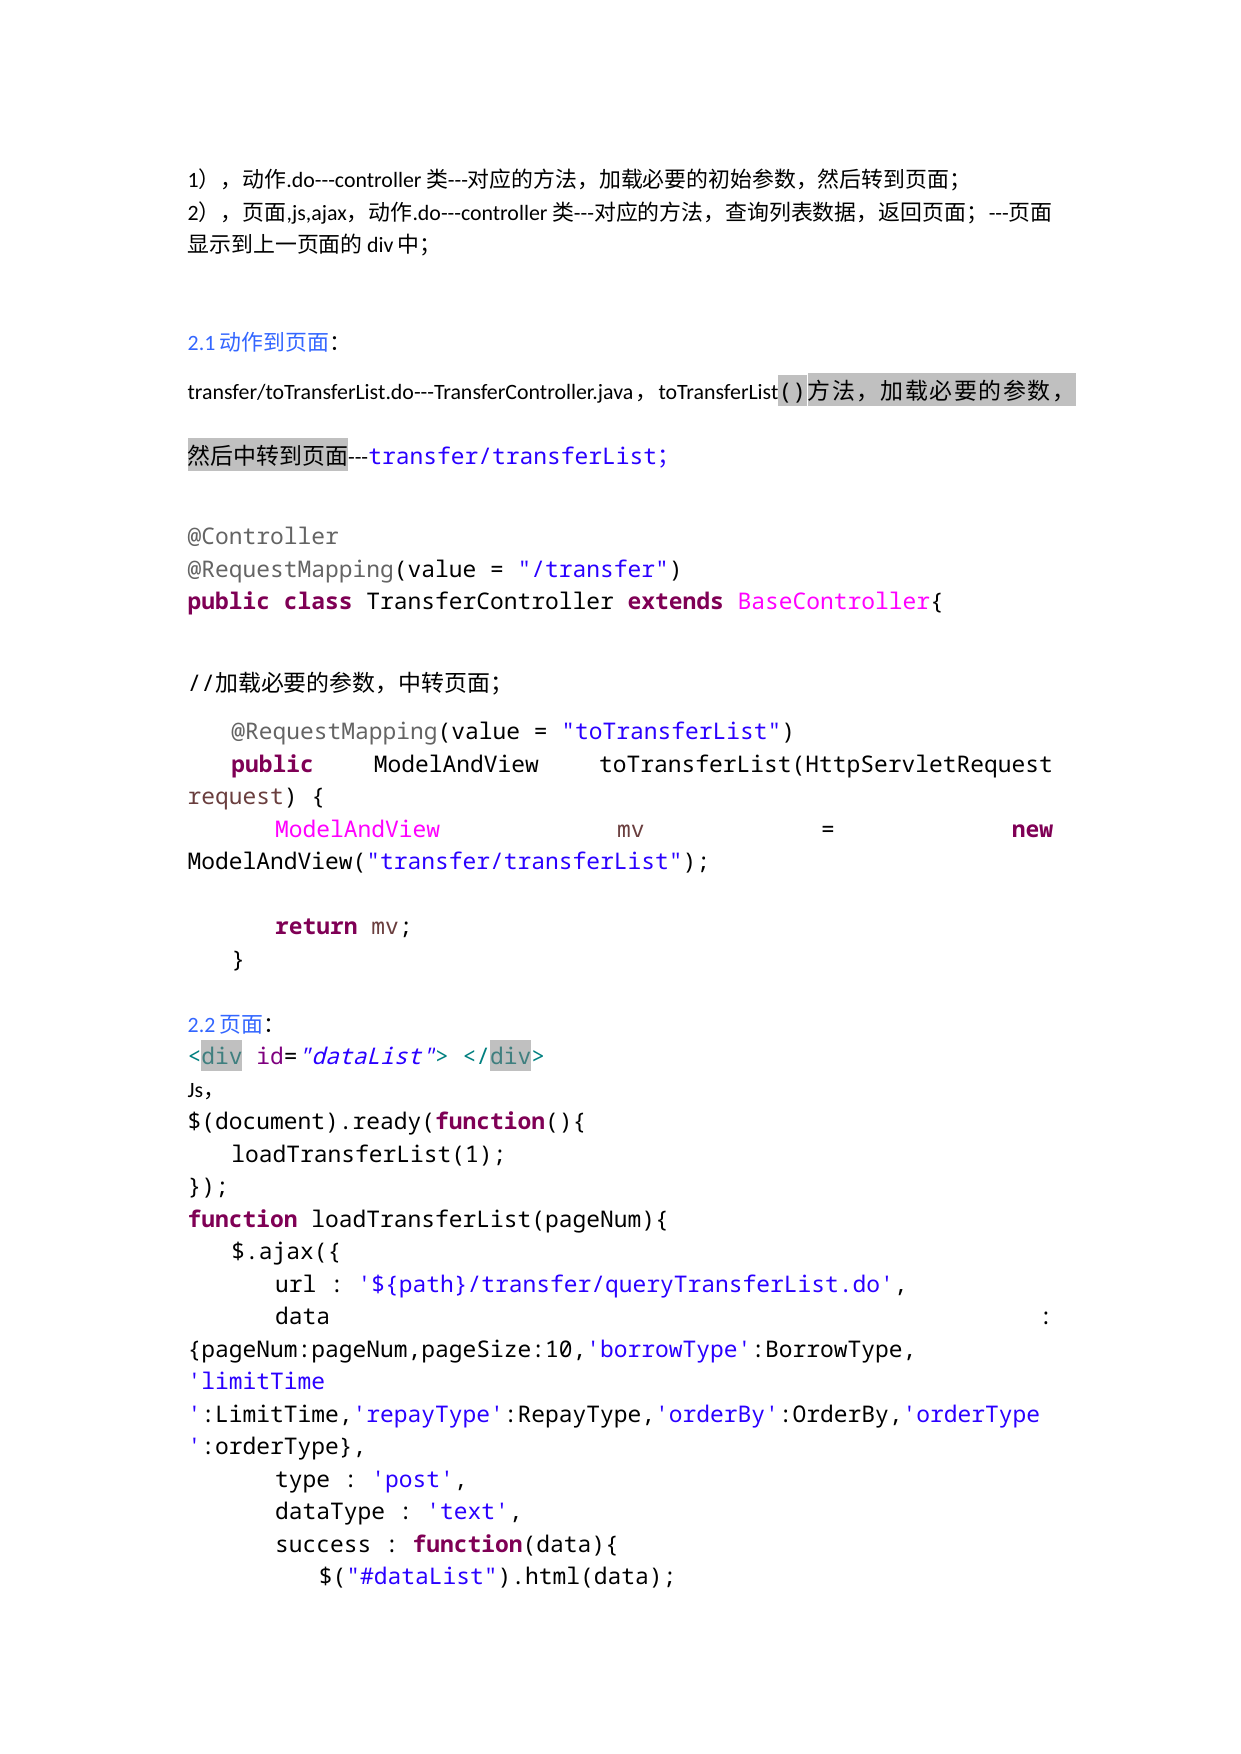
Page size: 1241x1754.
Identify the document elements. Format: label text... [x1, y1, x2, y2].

text type : 'post', [187, 1462, 1053, 1494]
text $(document).ready(function(){ [187, 1104, 1053, 1137]
list 2.1动作到页面： [187, 324, 1053, 357]
text return mv; [187, 909, 1053, 942]
text @RequestMapping(value = "/transfer") [187, 552, 1053, 584]
text }); [187, 1169, 1053, 1202]
text //加载必要的参数，中转页面； [187, 649, 1053, 714]
text ModelAndView mv = new ModelAndView("transfer/transferList"); [187, 812, 1053, 877]
text 1），动作.do---controller类---对应的方法，加载必要的初始参数，然后转到页面； [187, 162, 1053, 194]
text success : function(data){ [187, 1527, 1053, 1559]
text <div id="dataList"> </div> [187, 1039, 1053, 1072]
text dataType : 'text', [187, 1494, 1053, 1527]
text Js， [187, 1072, 1053, 1104]
text @RequestMapping(value = "toTransferList") [187, 714, 1053, 747]
text function loadTransferList(pageNum){ [187, 1202, 1053, 1234]
text $("#dataList").html(data); [187, 1559, 1053, 1592]
text url : '${path}/transfer/queryTransferList.do', [187, 1267, 1053, 1299]
text 2），页面,js,ajax，动作.do---controller类---对应的方法，查询列表数据，返回页面；---页面显示到上一页面的div中； [187, 194, 1053, 259]
text transfer/toTransferList.do---TransferController.java，toTransferList()方法，加载必要的参数，然后中转到页面---transfer/transferList； [187, 357, 1053, 487]
text loadTransferList(1); [187, 1137, 1053, 1169]
text public class TransferController extends BaseController{ [187, 584, 1053, 617]
text } [187, 942, 1053, 974]
text data : {pageNum:pageNum,pageSize:10,'borrowType':BorrowType, 'limitTime':LimitTime,'repayType':RepayType,'orderBy':OrderBy,'orderType':orderType}, [187, 1299, 1053, 1462]
text 2.2页面： [187, 1007, 1053, 1039]
text $.ajax({ [187, 1234, 1053, 1267]
text @Controller [187, 519, 1053, 552]
text public ModelAndView toTransferList(HttpServletRequest request) { [187, 747, 1053, 812]
